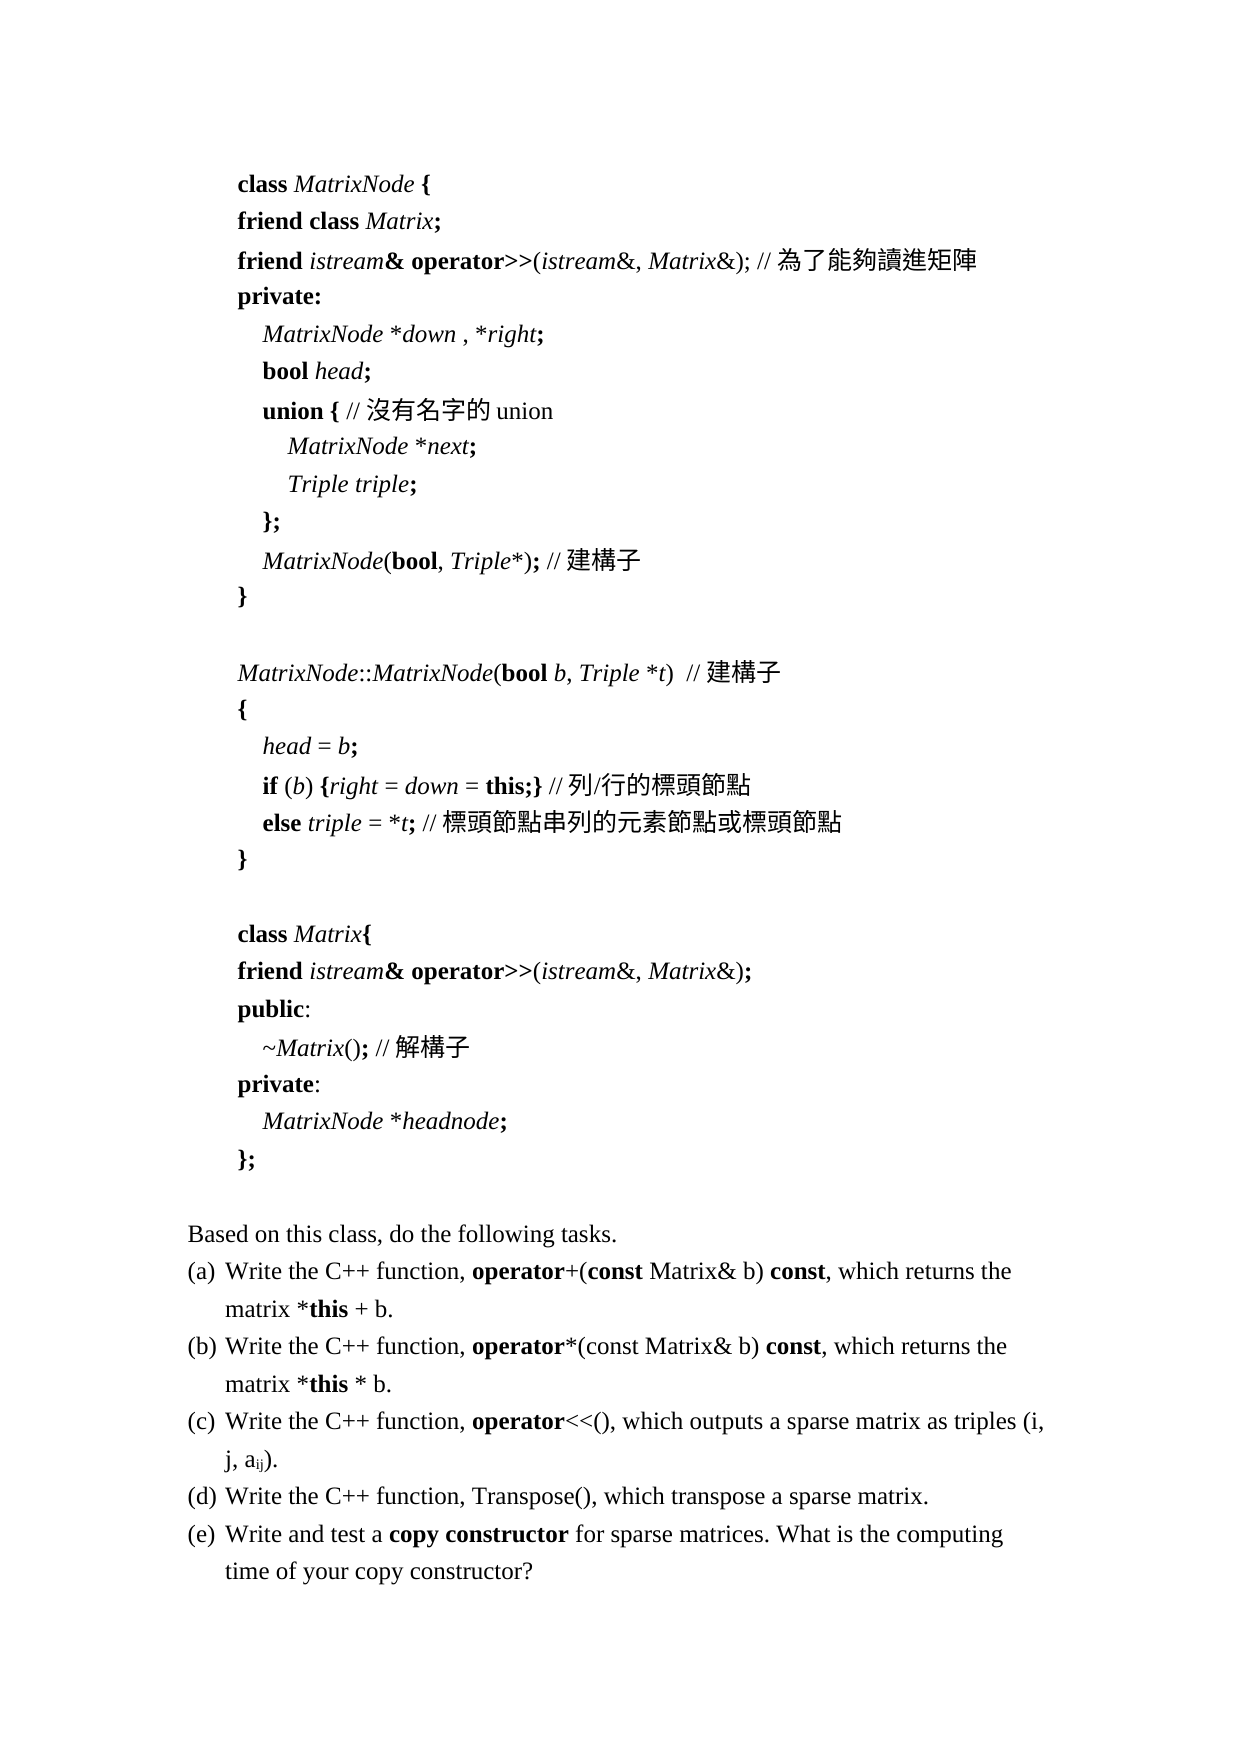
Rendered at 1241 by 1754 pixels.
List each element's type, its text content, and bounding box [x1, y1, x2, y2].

list Write the C++ function, operator*(const Matrix& b) const, which returns the matrix *this * b. [187, 1327, 1053, 1402]
text head = b; [237, 727, 1053, 764]
text } [237, 839, 1053, 877]
text friend istream& operator>>(istream&, Matrix&); [237, 952, 1053, 989]
text else triple = *t; // 標頭節點串列的元素節點或標頭節點 [237, 802, 1053, 839]
text bool head; [237, 352, 1053, 389]
text public: [237, 989, 1053, 1027]
text private: [237, 1064, 1053, 1102]
text } [237, 577, 1053, 614]
text MatrixNode *next; [237, 427, 1053, 464]
list Write the C++ function, operator<<(), which outputs a sparse matrix as triples (i, j, aij). [187, 1402, 1053, 1477]
text ~Matrix(); // 解構子 [237, 1027, 1053, 1064]
text { [237, 689, 1053, 727]
text }; [237, 1139, 1053, 1177]
text MatrixNode *headnode; [237, 1102, 1053, 1139]
text MatrixNode(bool, Triple*); // 建構子 [237, 539, 1053, 577]
text MatrixNode::MatrixNode(bool b, Triple *t) // 建構子 [237, 652, 1053, 689]
text MatrixNode *down , *right; [237, 314, 1053, 352]
text friend class Matrix; [237, 202, 1053, 239]
list Write the C++ function, Transpose(), which transpose a sparse matrix. [187, 1477, 1053, 1514]
text Triple triple; [237, 464, 1053, 502]
list Based on this class, do the following tasks. [187, 1214, 1053, 1252]
list Write the C++ function, operator+(const Matrix& b) const, which returns the matrix *this + b. [187, 1252, 1053, 1327]
text friend istream& operator>>(istream&, Matrix&); // 為了能夠讀進矩陣 [237, 239, 1053, 277]
text union { // 沒有名字的union [237, 389, 1053, 427]
list Write and test a copy constructor for sparse matrices. What is the computing time of your copy constructor? [187, 1514, 1053, 1589]
text class MatrixNode { [237, 164, 1053, 202]
text }; [237, 502, 1053, 539]
text if (b) {right = down = this;} // 列/行的標頭節點 [237, 764, 1053, 802]
text class Matrix{ [237, 914, 1053, 952]
text private: [237, 277, 1053, 314]
